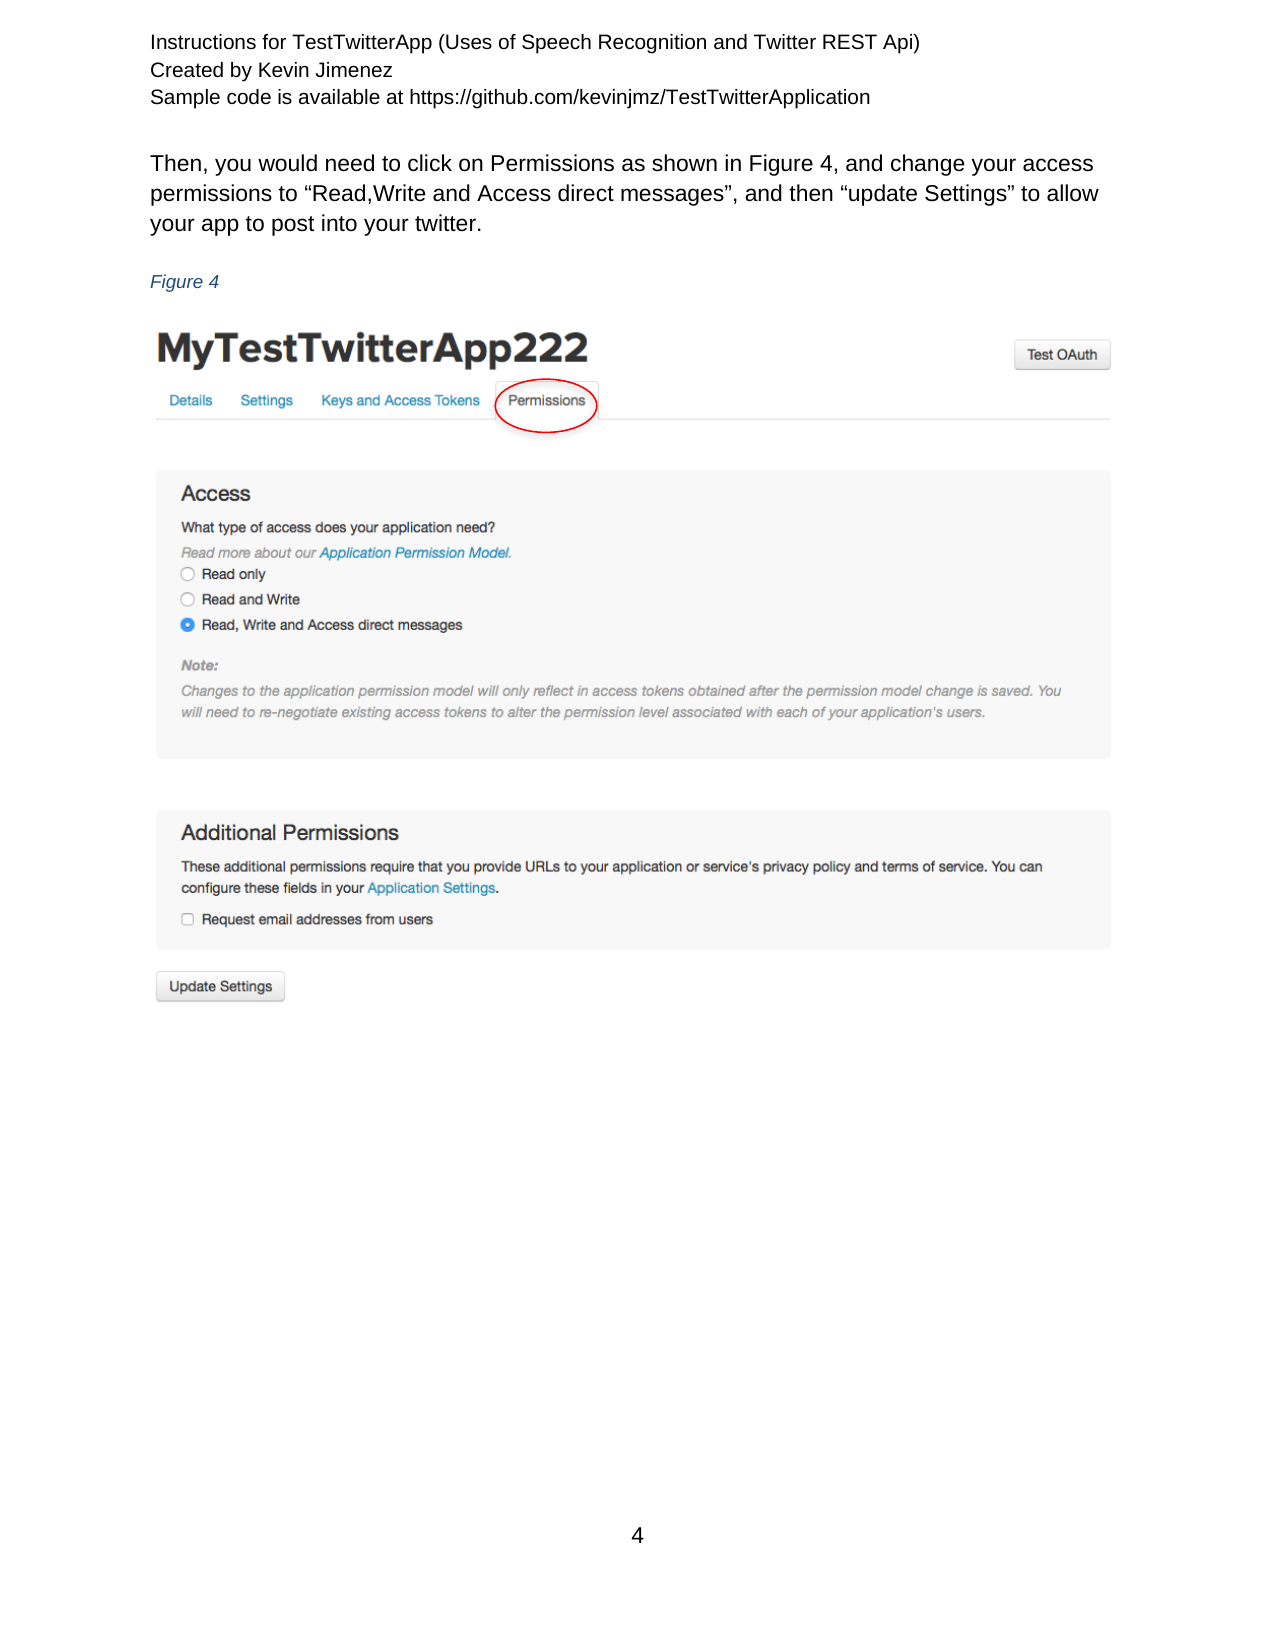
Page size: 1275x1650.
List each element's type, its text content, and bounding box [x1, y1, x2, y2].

picture [150, 313, 1125, 1030]
text Then, you would need to click on Permissions as shown in Figure 4, and change your access permissions to “Read,Write and Access direct messages”, and then “update Settings” to allow your app to post into your twitter. [150, 150, 1125, 237]
